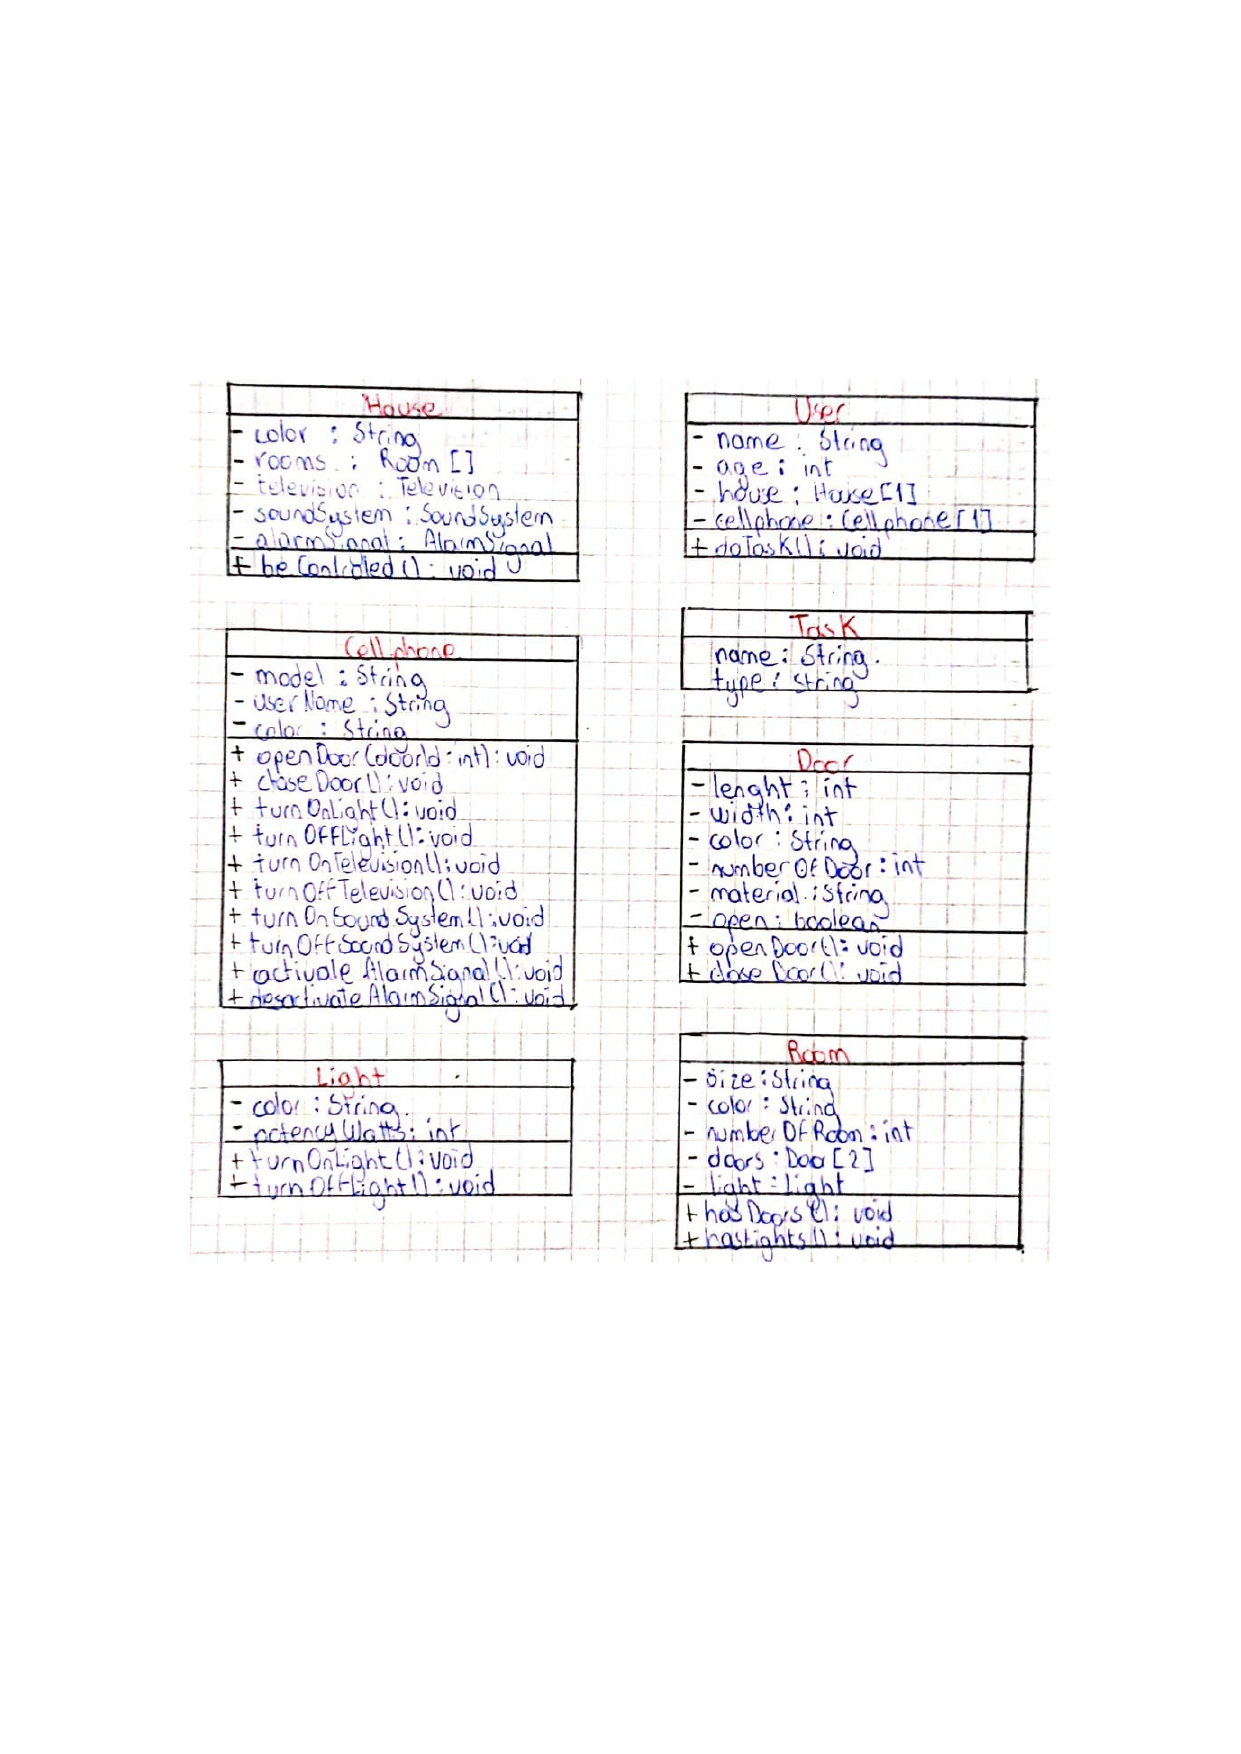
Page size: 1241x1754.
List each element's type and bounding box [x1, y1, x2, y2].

picture [190, 379, 1050, 1262]
